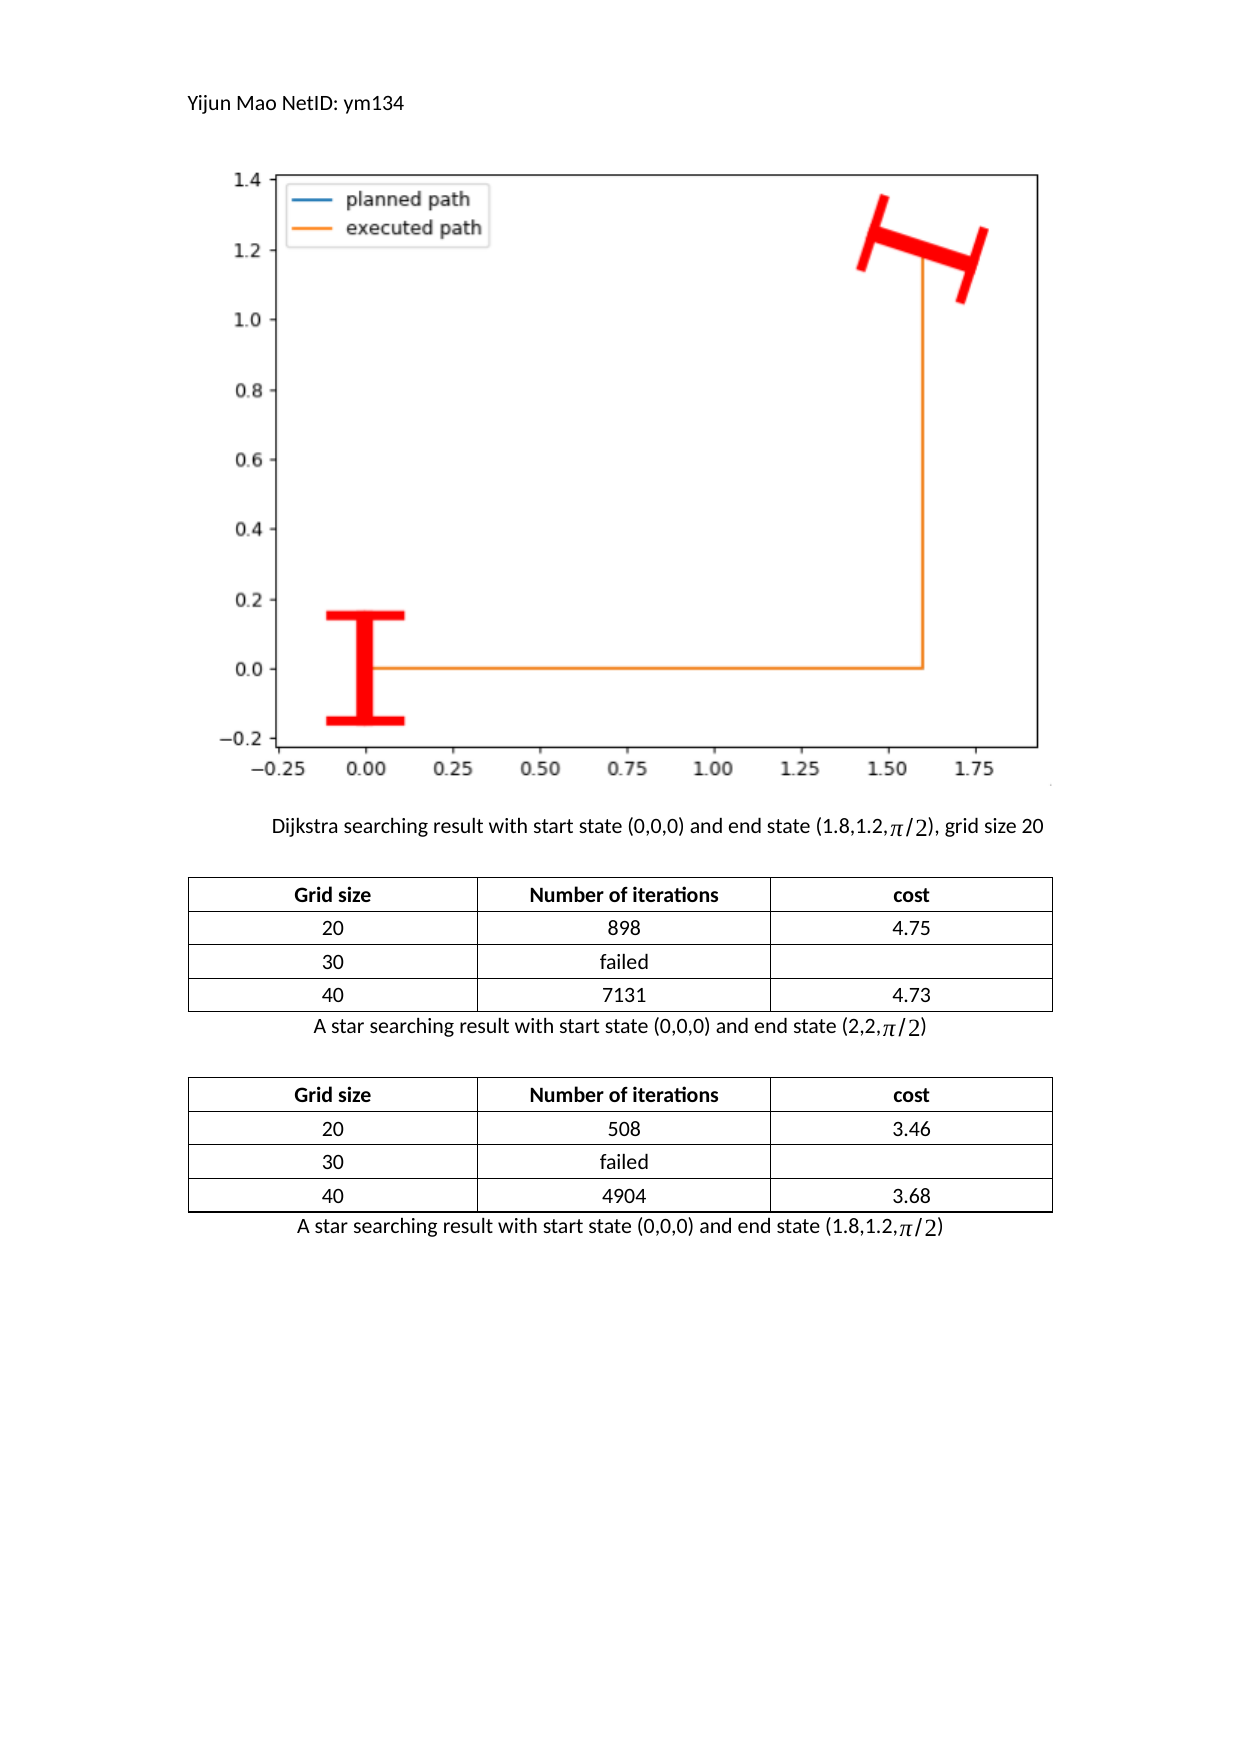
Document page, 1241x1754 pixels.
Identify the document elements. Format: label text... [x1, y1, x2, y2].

table_header cost [771, 1078, 1052, 1111]
table_cell failed [478, 945, 770, 978]
table_cell 30 [189, 945, 477, 978]
table_cell 4904 [478, 1179, 770, 1211]
table_header Grid size [189, 878, 477, 911]
picture [187, 162, 1052, 786]
table_cell 3.68 [771, 1179, 1052, 1211]
table_header Number of iterations [478, 1078, 770, 1111]
table_header Grid size [189, 1078, 477, 1111]
text A star searching result with start state (0,0,0) and end state (2,2,) [187, 1012, 1053, 1045]
list Dijkstra searching result with start state (0,0,0) and end state (1.8,1.2,), grid size 20 [262, 812, 1053, 844]
table_cell 40 [189, 979, 477, 1011]
table_header cost [771, 878, 1052, 911]
table_cell 4.73 [771, 979, 1052, 1011]
table_cell 3.46 [771, 1112, 1052, 1144]
table_cell 40 [189, 1179, 477, 1211]
text A star searching result with start state (0,0,0) and end state (1.8,1.2,) [187, 1212, 1053, 1245]
table_cell failed [478, 1145, 770, 1178]
table_cell 898 [478, 912, 770, 944]
table_cell 30 [189, 1145, 477, 1178]
table_header Number of iterations [478, 878, 770, 911]
table_cell 4.75 [771, 912, 1052, 944]
table_cell 508 [478, 1112, 770, 1144]
table_cell 20 [189, 1112, 477, 1144]
table_cell 20 [189, 912, 477, 944]
table_cell 7131 [478, 979, 770, 1011]
table_cell [771, 1145, 1052, 1178]
table_cell [771, 945, 1052, 978]
